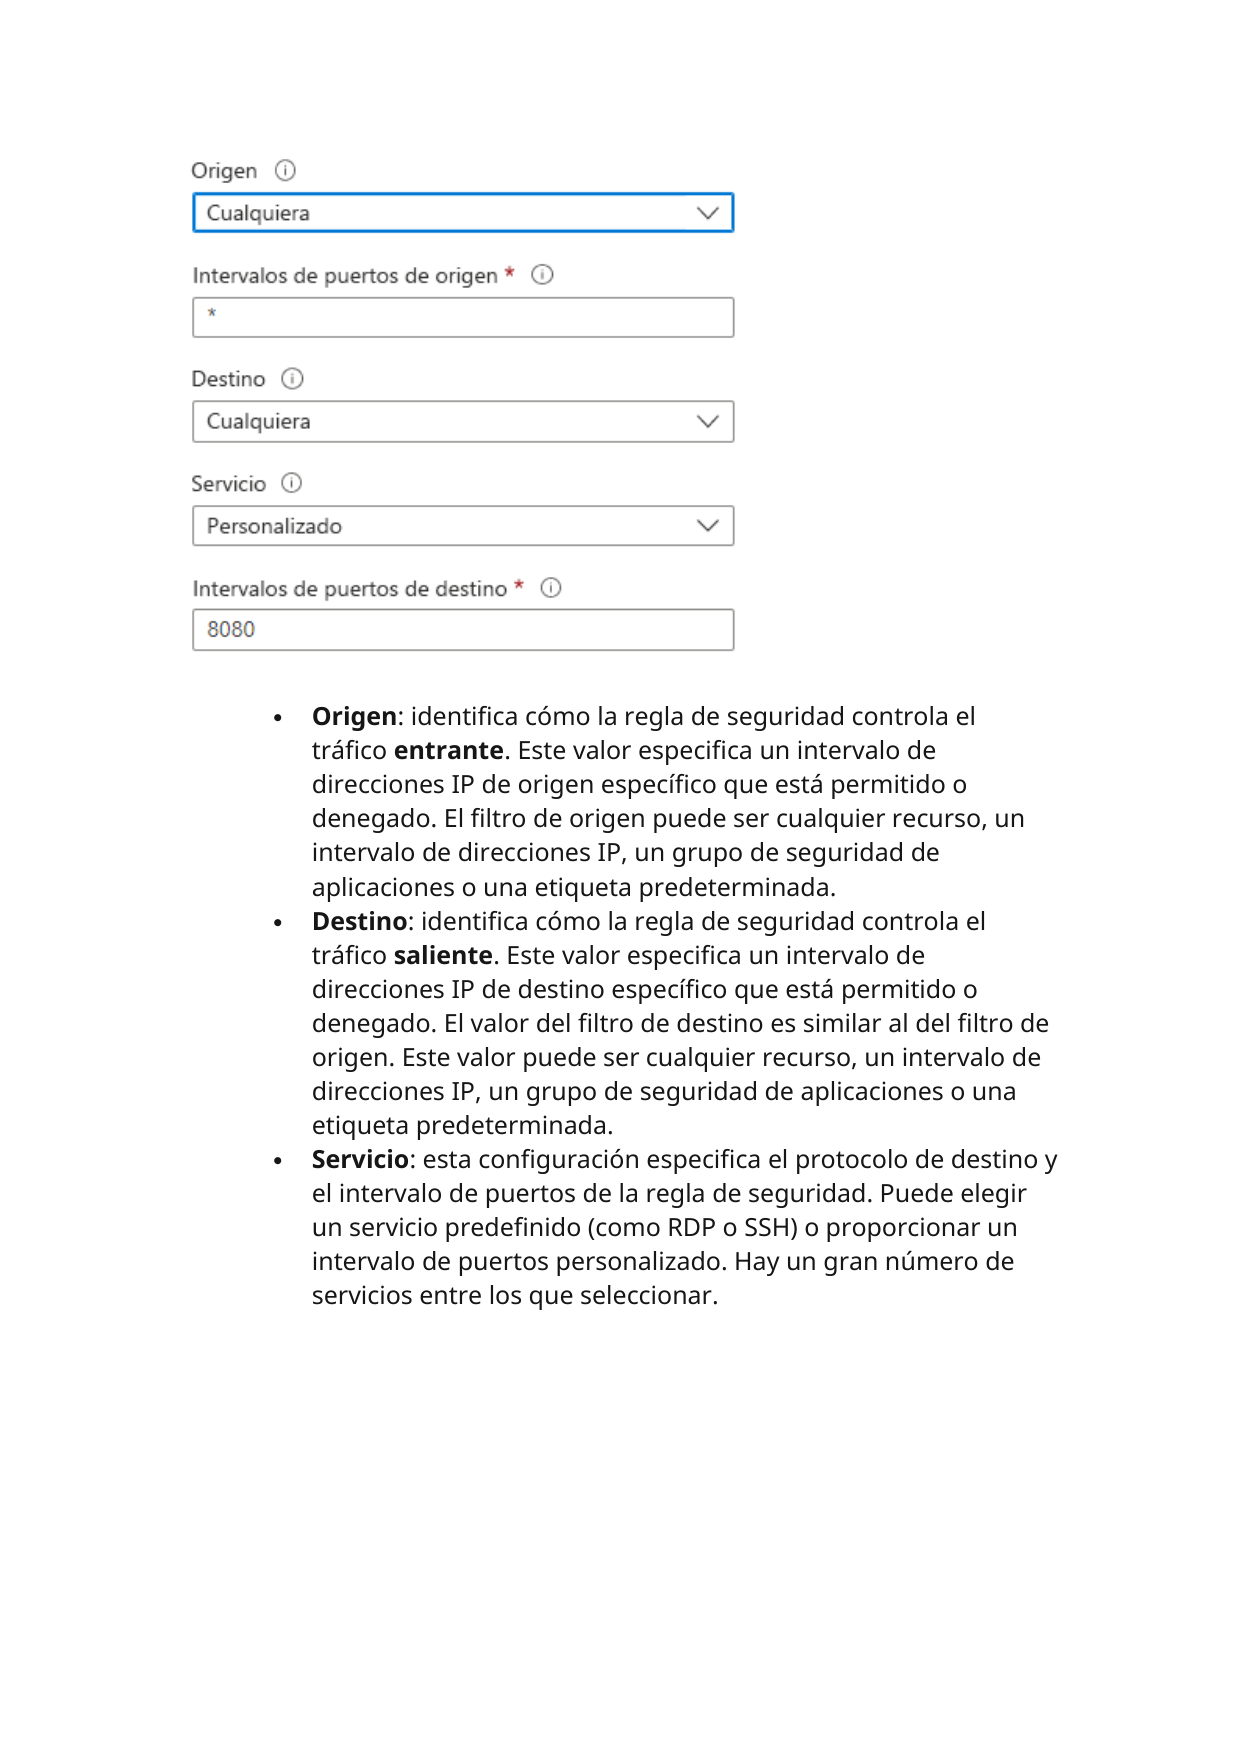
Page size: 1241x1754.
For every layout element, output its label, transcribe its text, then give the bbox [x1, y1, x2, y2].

picture [177, 147, 752, 670]
list Destino: identifica cómo la regla de seguridad controla el tráfico saliente. Este valor especifica un intervalo de direcciones IP de destino específico que está permitido o denegado. El valor del filtro de destino es similar al del filtro de origen. Este valor puede ser cualquier recurso, un intervalo de direcciones IP, un grupo de seguridad de aplicaciones o una etiqueta predeterminada. [274, 903, 1063, 1142]
list Origen: identifica cómo la regla de seguridad controla el tráfico entrante. Este valor especifica un intervalo de direcciones IP de origen específico que está permitido o denegado. El filtro de origen puede ser cualquier recurso, un intervalo de direcciones IP, un grupo de seguridad de aplicaciones o una etiqueta predeterminada. [274, 699, 1063, 903]
list Servicio: esta configuración especifica el protocolo de destino y el intervalo de puertos de la regla de seguridad. Puede elegir un servicio predefinido (como RDP o SSH) o proporcionar un intervalo de puertos personalizado. Hay un gran número de servicios entre los que seleccionar. [274, 1142, 1063, 1312]
